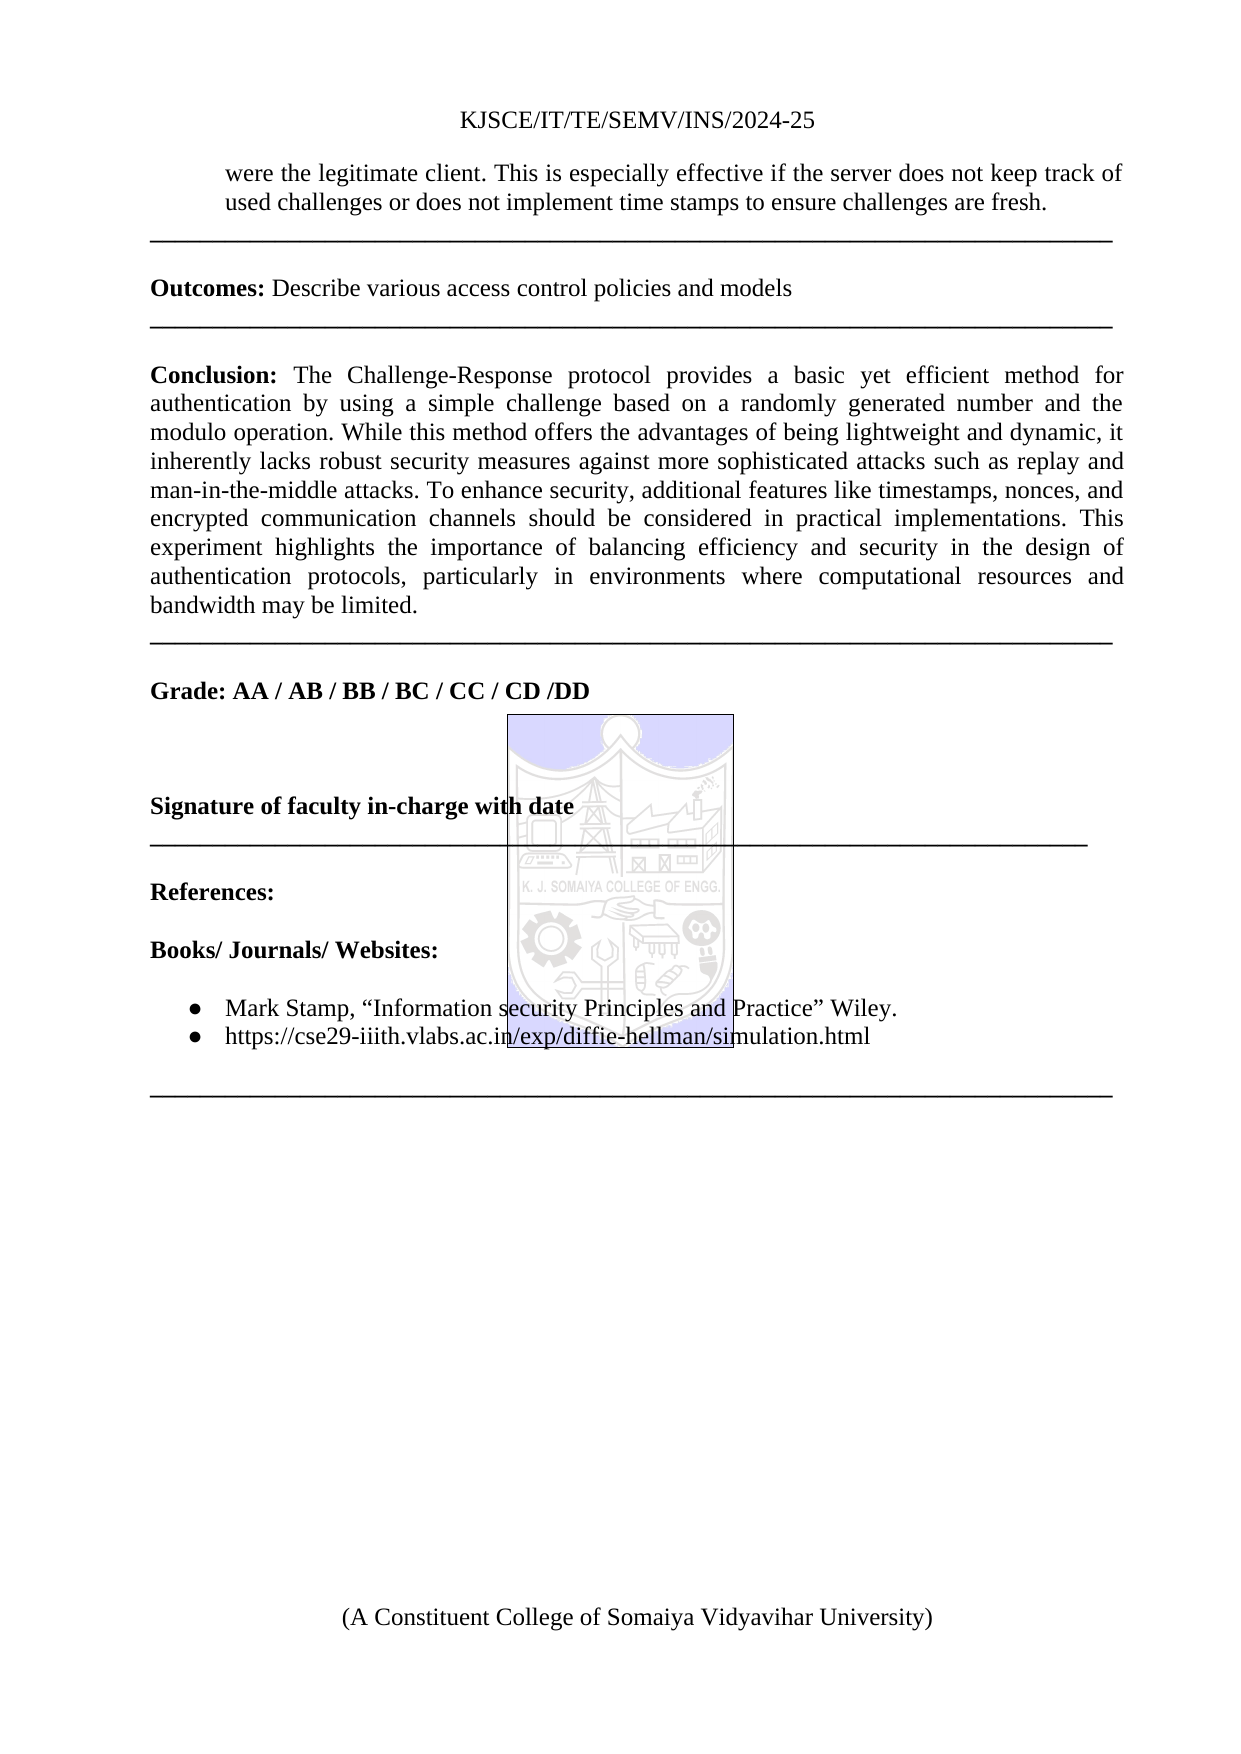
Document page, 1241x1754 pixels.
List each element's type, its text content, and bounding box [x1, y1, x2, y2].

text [225, 158, 1124, 216]
text Grade: AA / AB / BB / BC / CC / CD /DD [150, 676, 1124, 705]
text _____________________________________________________________________________ [150, 302, 1124, 331]
text Books/ Journals/ Websites: [150, 935, 1124, 963]
text _____________________________________________________________________________ [150, 618, 1124, 647]
text _____________________________________________________________________________ [150, 1071, 1124, 1100]
text References: [150, 877, 1124, 906]
text ___________________________________________________________________________ [150, 820, 1124, 848]
text Conclusion: The Challenge-Response protocol provides a basic yet efficient method for authentication by using a simple challenge based on a randomly generated number and the modulo operation. While this method offers the advantages of being lightweight and dynamic, it inherently lacks robust security measures against more sophisticated attacks such as replay and man-in-the-middle attacks. To enhance security, additional features like timestamps, nonces, and encrypted communication channels should be considered in practical implementations. This experiment highlights the importance of balancing efficiency and security in the design of authentication protocols, particularly in environments where computational resources and bandwidth may be limited. [150, 360, 1124, 618]
text _____________________________________________________________________________ [150, 216, 1124, 245]
list https://cse29-iiith.vlabs.ac.in/exp/diffie-hellman/simulation.html [187, 1021, 1124, 1050]
list Mark Stamp, “Information security Principles and Practice” Wiley. [187, 993, 1124, 1021]
text Signature of faculty in-charge with date [150, 791, 1124, 820]
text Outcomes: Describe various access control policies and models [150, 273, 1124, 302]
